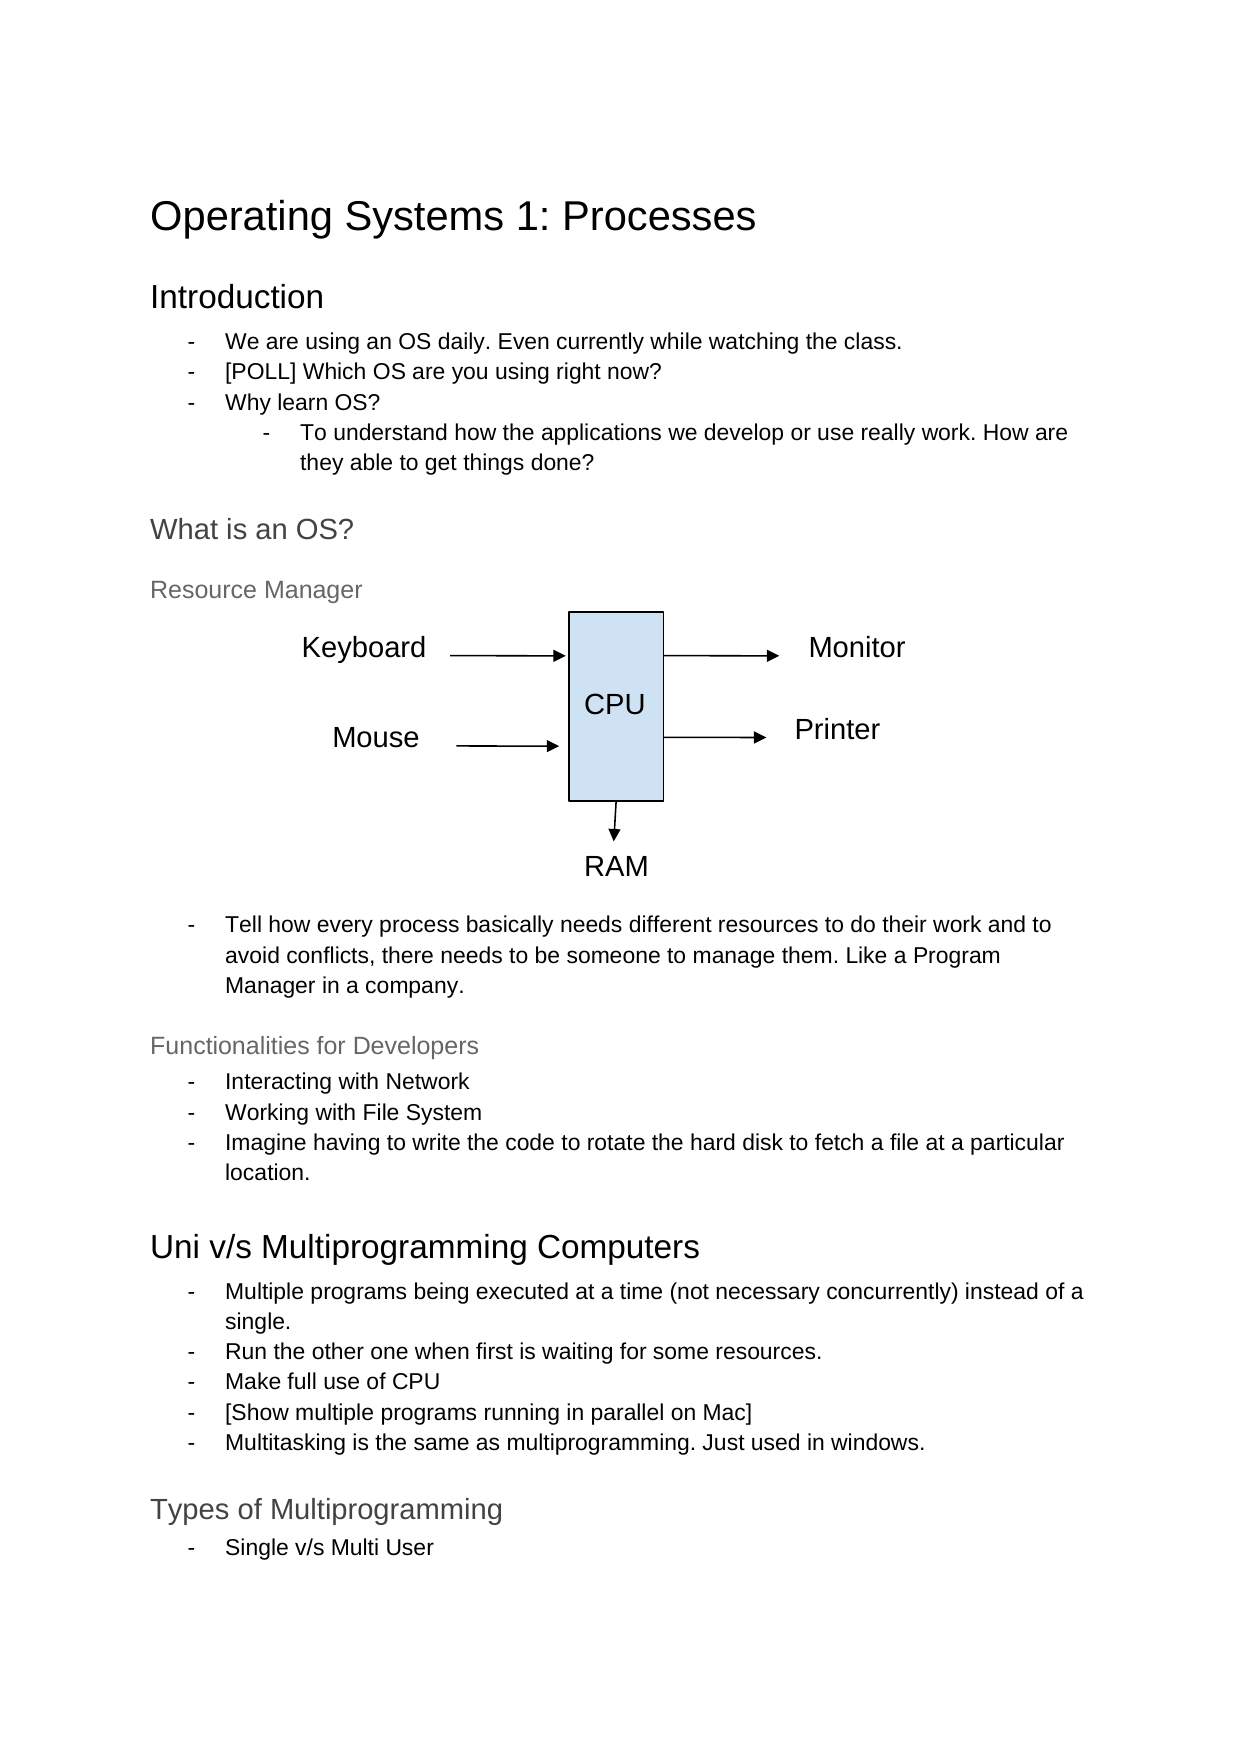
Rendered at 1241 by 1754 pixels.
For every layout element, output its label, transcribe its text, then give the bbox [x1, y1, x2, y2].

subtitle What is an OS? [150, 512, 1090, 546]
subtitle Uni v/s Multiprogramming Computers [150, 1227, 1090, 1265]
subtitle Operating Systems 1: Processes [150, 192, 1090, 239]
list Run the other one when first is waiting for some resources. [187, 1338, 1090, 1364]
list Single v/s Multi User [187, 1534, 1090, 1560]
subtitle Functionalities for Developers [150, 1031, 1090, 1060]
list Tell how every process basically needs different resources to do their work and to avoid conflicts, there needs to be someone to manage them. Like a Program Manager in a company. [187, 911, 1090, 998]
list Make full use of CPU [187, 1368, 1090, 1394]
subtitle Types of Multiprogramming [150, 1492, 1090, 1526]
list [Show multiple programs running in parallel on Mac] [187, 1398, 1090, 1425]
subtitle Resource Manager [150, 575, 1090, 604]
list Multiple programs being executed at a time (not necessary concurrently) instead of a single. [187, 1278, 1090, 1334]
list Why learn OS? [187, 388, 1090, 415]
list [POLL] Which OS are you using right now? [187, 358, 1090, 384]
list Working with File System [187, 1098, 1090, 1125]
list Imagine having to write the code to rotate the hard disk to fetch a file at a particular location. [187, 1129, 1090, 1185]
list We are using an OS daily. Even currently while watching the class. [187, 328, 1090, 354]
subtitle Introduction [150, 277, 1090, 316]
list Interacting with Network [187, 1068, 1090, 1095]
list To understand how the applications we develop or use really work. How are they able to get things done? [262, 419, 1090, 475]
list Multitasking is the same as multiprogramming. Just used in windows. [187, 1429, 1090, 1455]
